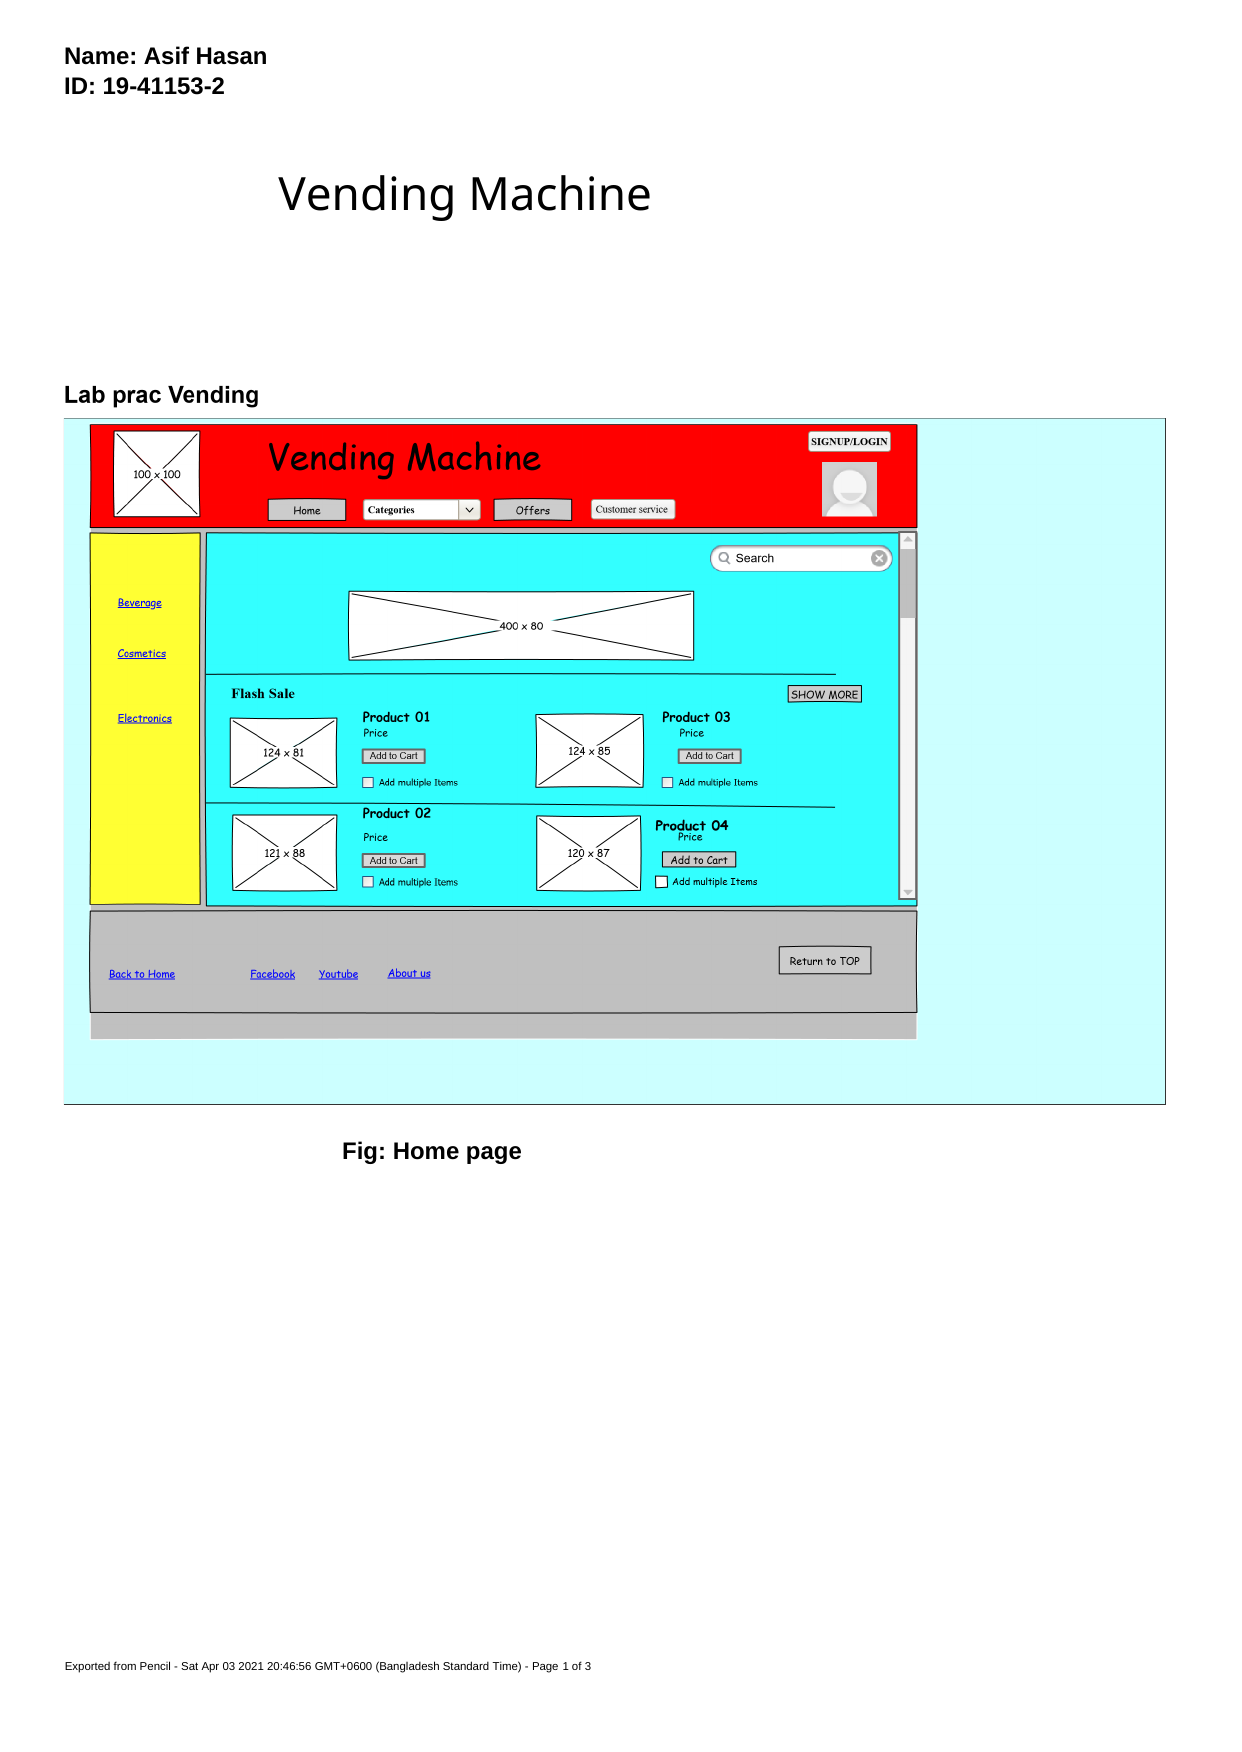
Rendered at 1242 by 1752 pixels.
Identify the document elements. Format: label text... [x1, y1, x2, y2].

text ID: 19-41153-2 [64, 72, 1175, 99]
text Fig: Home page [64, 1137, 1175, 1164]
picture [63, 385, 1166, 1105]
text Name: Asif Hasan [64, 42, 1175, 69]
text Vending Machine [64, 161, 1175, 223]
